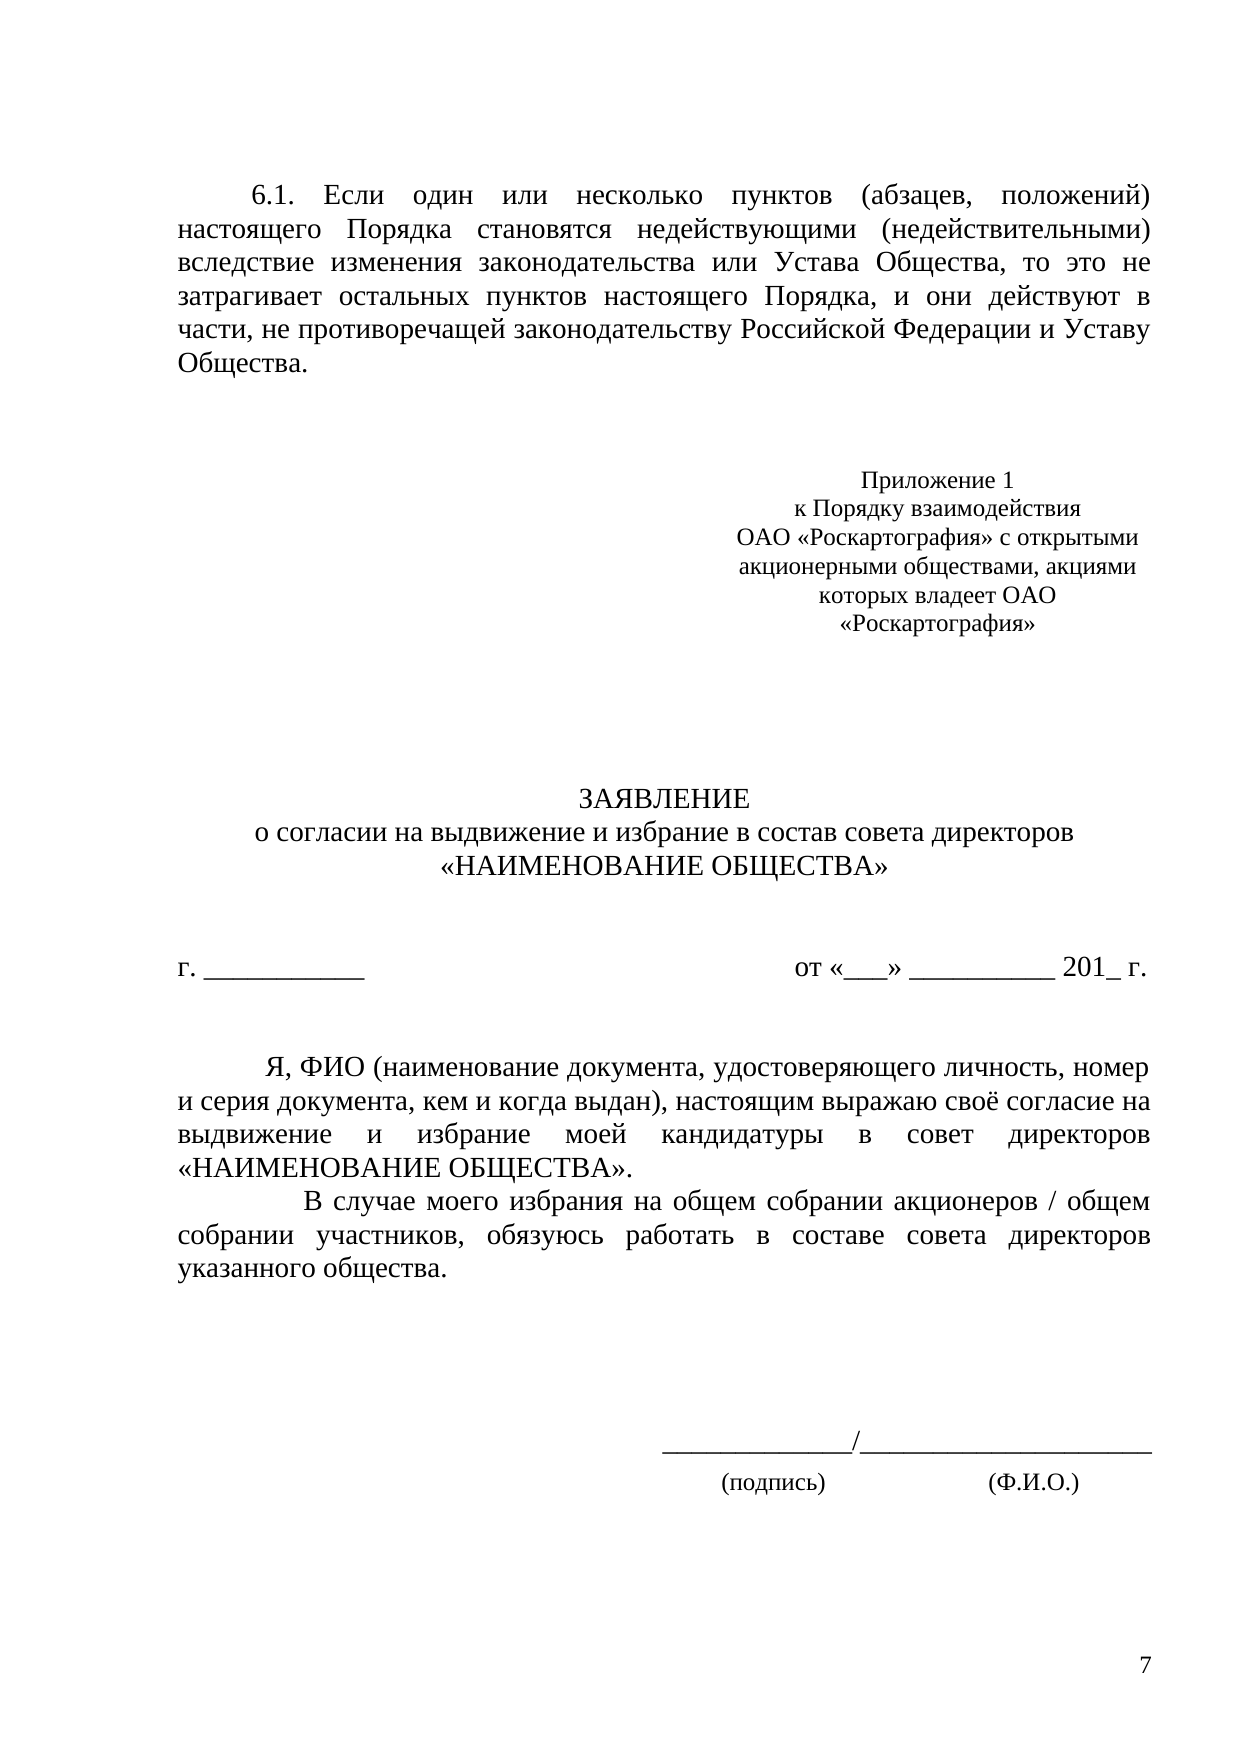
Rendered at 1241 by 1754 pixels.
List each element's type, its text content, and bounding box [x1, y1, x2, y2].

text Приложение 1 [723, 465, 1152, 493]
text к Порядку взаимодействия ОАО «Роскартография» с открытыми акционерными обществами, акциями которых владеет ОАО «Роскартография» [723, 493, 1152, 637]
text _____________/____________________ [177, 1423, 1152, 1457]
text В случае моего избрания на общем собрании акционеров / общем собрании участников, обязуюсь работать в составе совета директоров указанного общества. [177, 1183, 1152, 1284]
text ЗАЯВЛЕНИЕ [177, 781, 1152, 814]
text о согласии на выдвижение и избрание в состав совета директоров [177, 814, 1152, 848]
text Я, ФИО (наименование документа, удостоверяющего личность, номер и серия документа, кем и когда выдан), настоящим выражаю своё согласие на выдвижение и избрание моей кандидатуры в совет директоров «НАИМЕНОВАНИЕ ОБЩЕСТВА». [177, 1049, 1152, 1183]
text «НАИМЕНОВАНИЕ ОБЩЕСТВА» [177, 848, 1152, 882]
text (подпись) (Ф.И.О.) [177, 1467, 1152, 1496]
text 6.1. Если один или несколько пунктов (абзацев, положений) настоящего Порядка становятся недействующими (недействительными) вследствие изменения законодательства или Устава Общества, то это не затрагивает остальных пунктов настоящего Порядка, и они действуют в части, не противоречащей законодательству Российской Федерации и Уставу Общества. [177, 177, 1152, 378]
text г. ___________ от «___» __________ 201_ г. [177, 949, 1152, 982]
